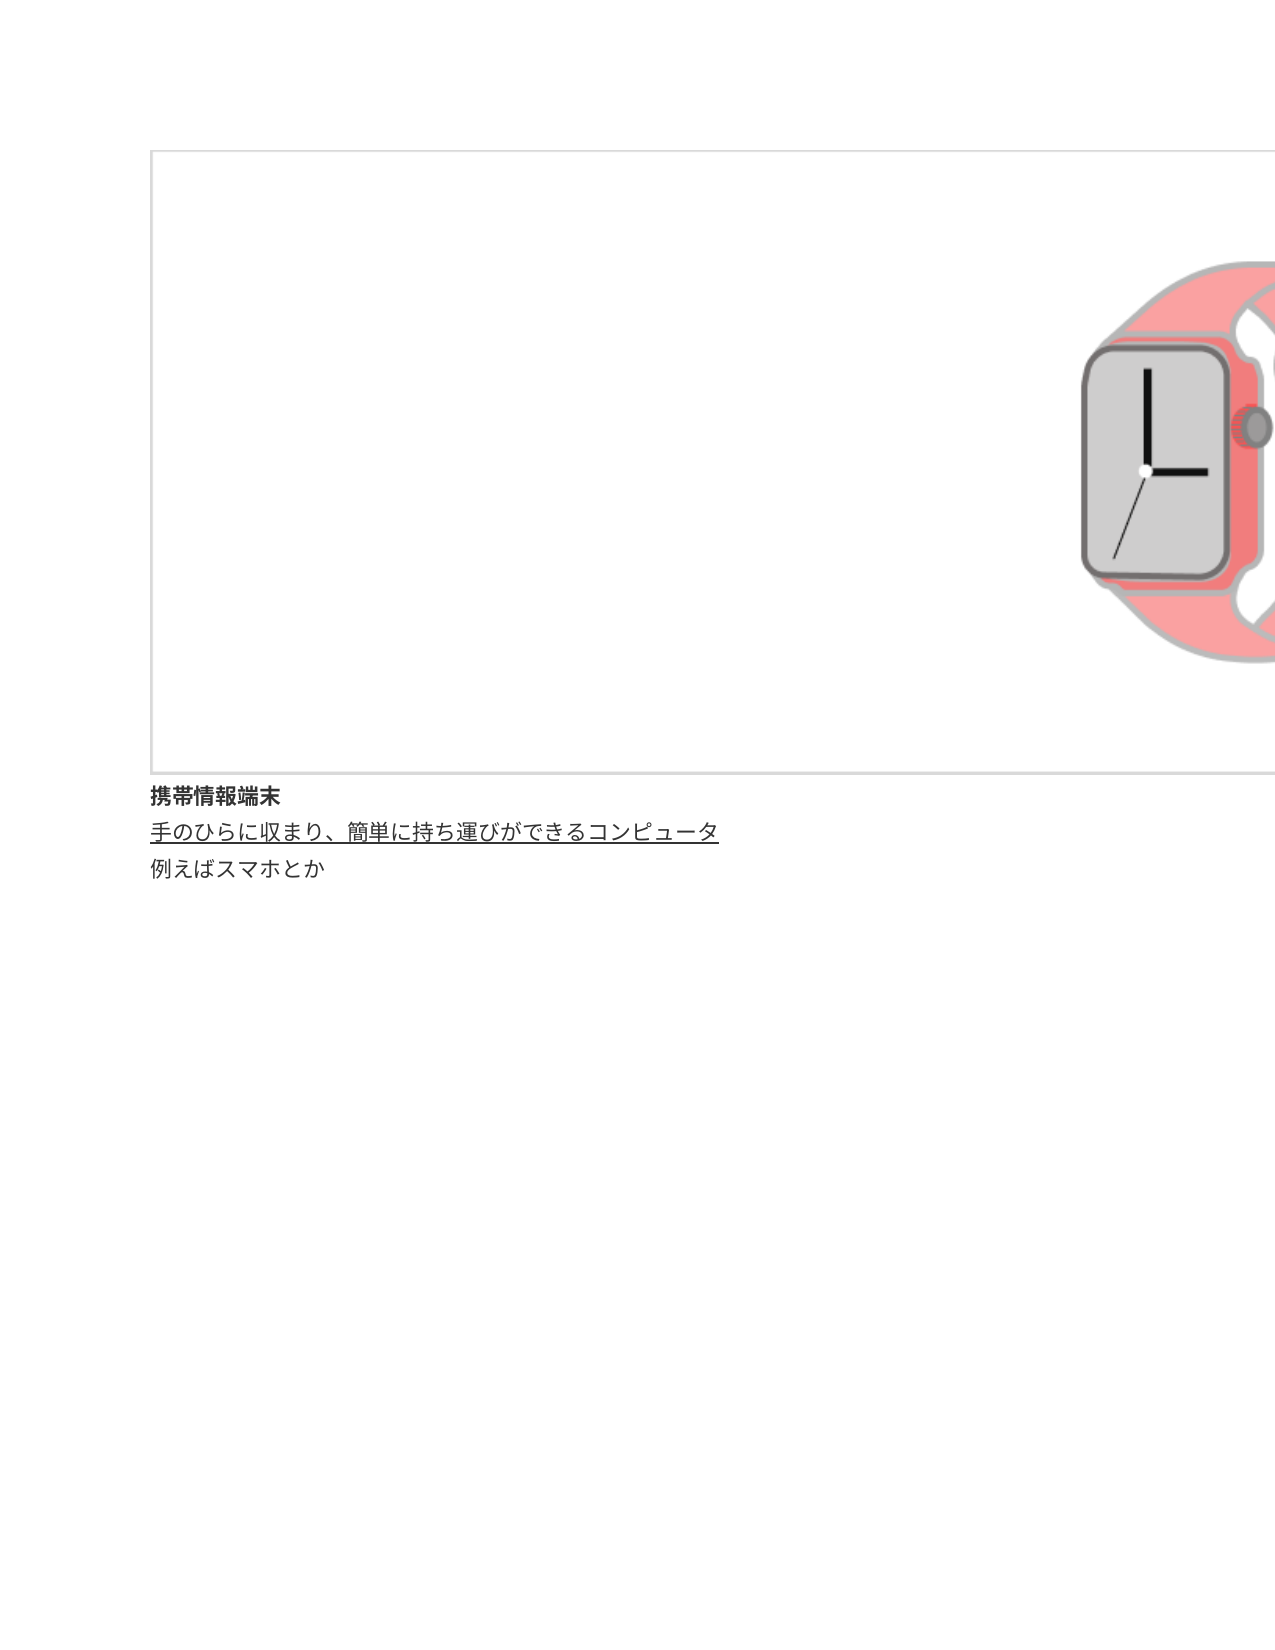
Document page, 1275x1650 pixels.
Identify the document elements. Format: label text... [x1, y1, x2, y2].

picture [150, 150, 1275, 775]
text 手のひらに収まり、簡単に持ち運びができるコンピュータ [150, 815, 1125, 847]
text 例えばスマホとか [150, 852, 1125, 883]
text 携帯情報端末 [150, 779, 1125, 811]
